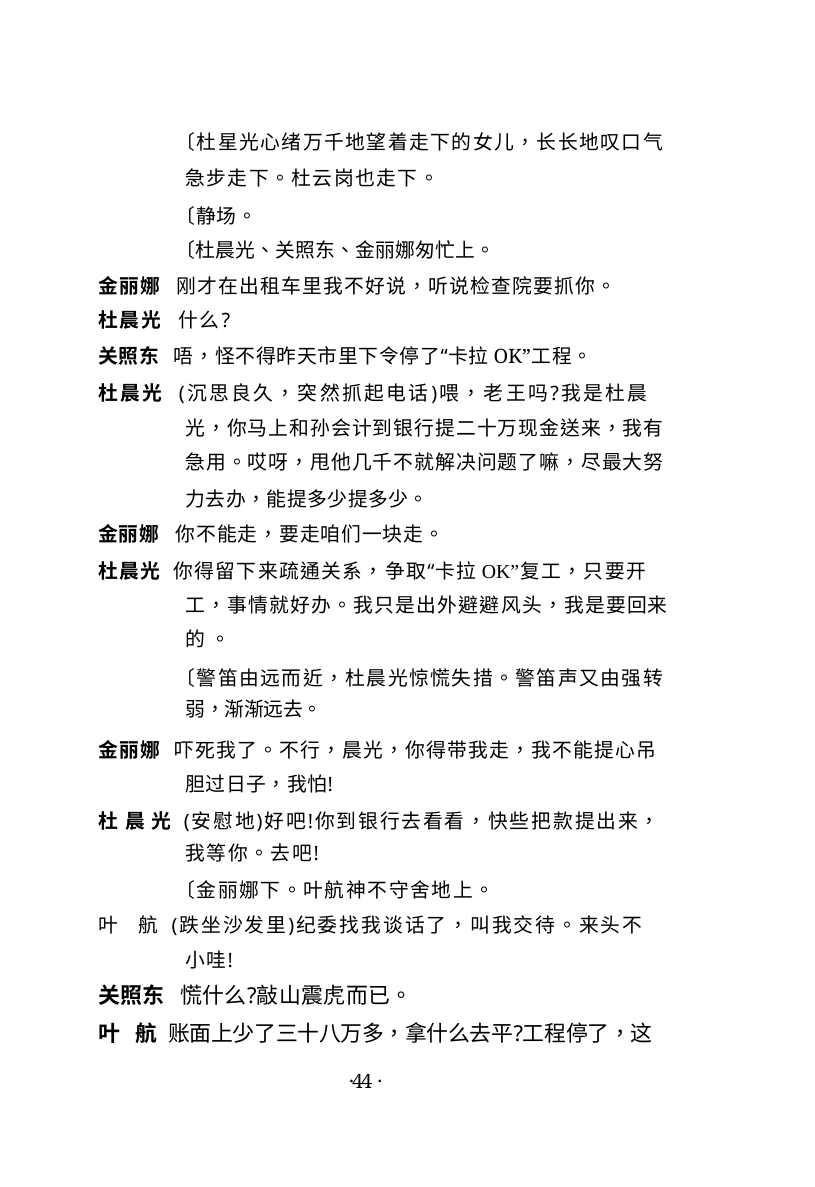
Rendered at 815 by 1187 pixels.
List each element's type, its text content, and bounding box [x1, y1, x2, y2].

text 力去办，能提多少提多少。 [185, 487, 692, 511]
text 金丽娜 吓死我了。不行，晨光，你得带我走，我不能提心吊 [98, 737, 692, 762]
text 杜晨光 (沉思良久，突然抓起电话)喂，老王吗?我是杜晨 光，你马上和孙会计到银行提二十万现金送来，我有 急用。哎呀，甩他几千不就解决问题了嘛，尽最大努 [98, 379, 666, 475]
text 叶 航 (跌坐沙发里)纪委找我谈话了，叫我交待。来头不 小哇! [98, 911, 667, 973]
text 胆过日子，我怕! [185, 772, 692, 796]
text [98, 1018, 669, 1048]
text 关照东 唔，怪不得昨天市里下令停了“卡拉OK”工程。 [98, 344, 692, 368]
text 〔杜星光心绪万千地望着走下的女儿，长长地叹口气 急步走下。杜云岗也走下。 [175, 128, 665, 192]
text 杜 晨 光 (安慰地)好吧!你到银行去看看，快些把款提出来， 我等你。去吧! [98, 807, 674, 867]
text 金丽娜 你不能走，要走咱们一块走。 [98, 522, 692, 546]
text 〔警笛由远而近，杜晨光惊慌失措。警笛声又由强转 弱，渐渐远去。 [175, 664, 664, 723]
text 〔金丽娜下。叶航神不守舍地上。 [175, 877, 692, 902]
text 杜晨光 你得留下来疏通关系，争取“卡拉OK”复工，只要开 工，事情就好办。我只是出外避避风头，我是要回来 的 。 [98, 557, 669, 652]
text 关照东 慌什么?敲山震虎而已。 [98, 981, 692, 1009]
text 金丽娜 刚才在出租车里我不好说，听说检查院要抓你。 杜晨光 什么? [98, 272, 623, 333]
text 〔静场。 [175, 203, 692, 228]
text 〔杜晨光、关照东、金丽娜匆忙上。 [175, 237, 692, 262]
